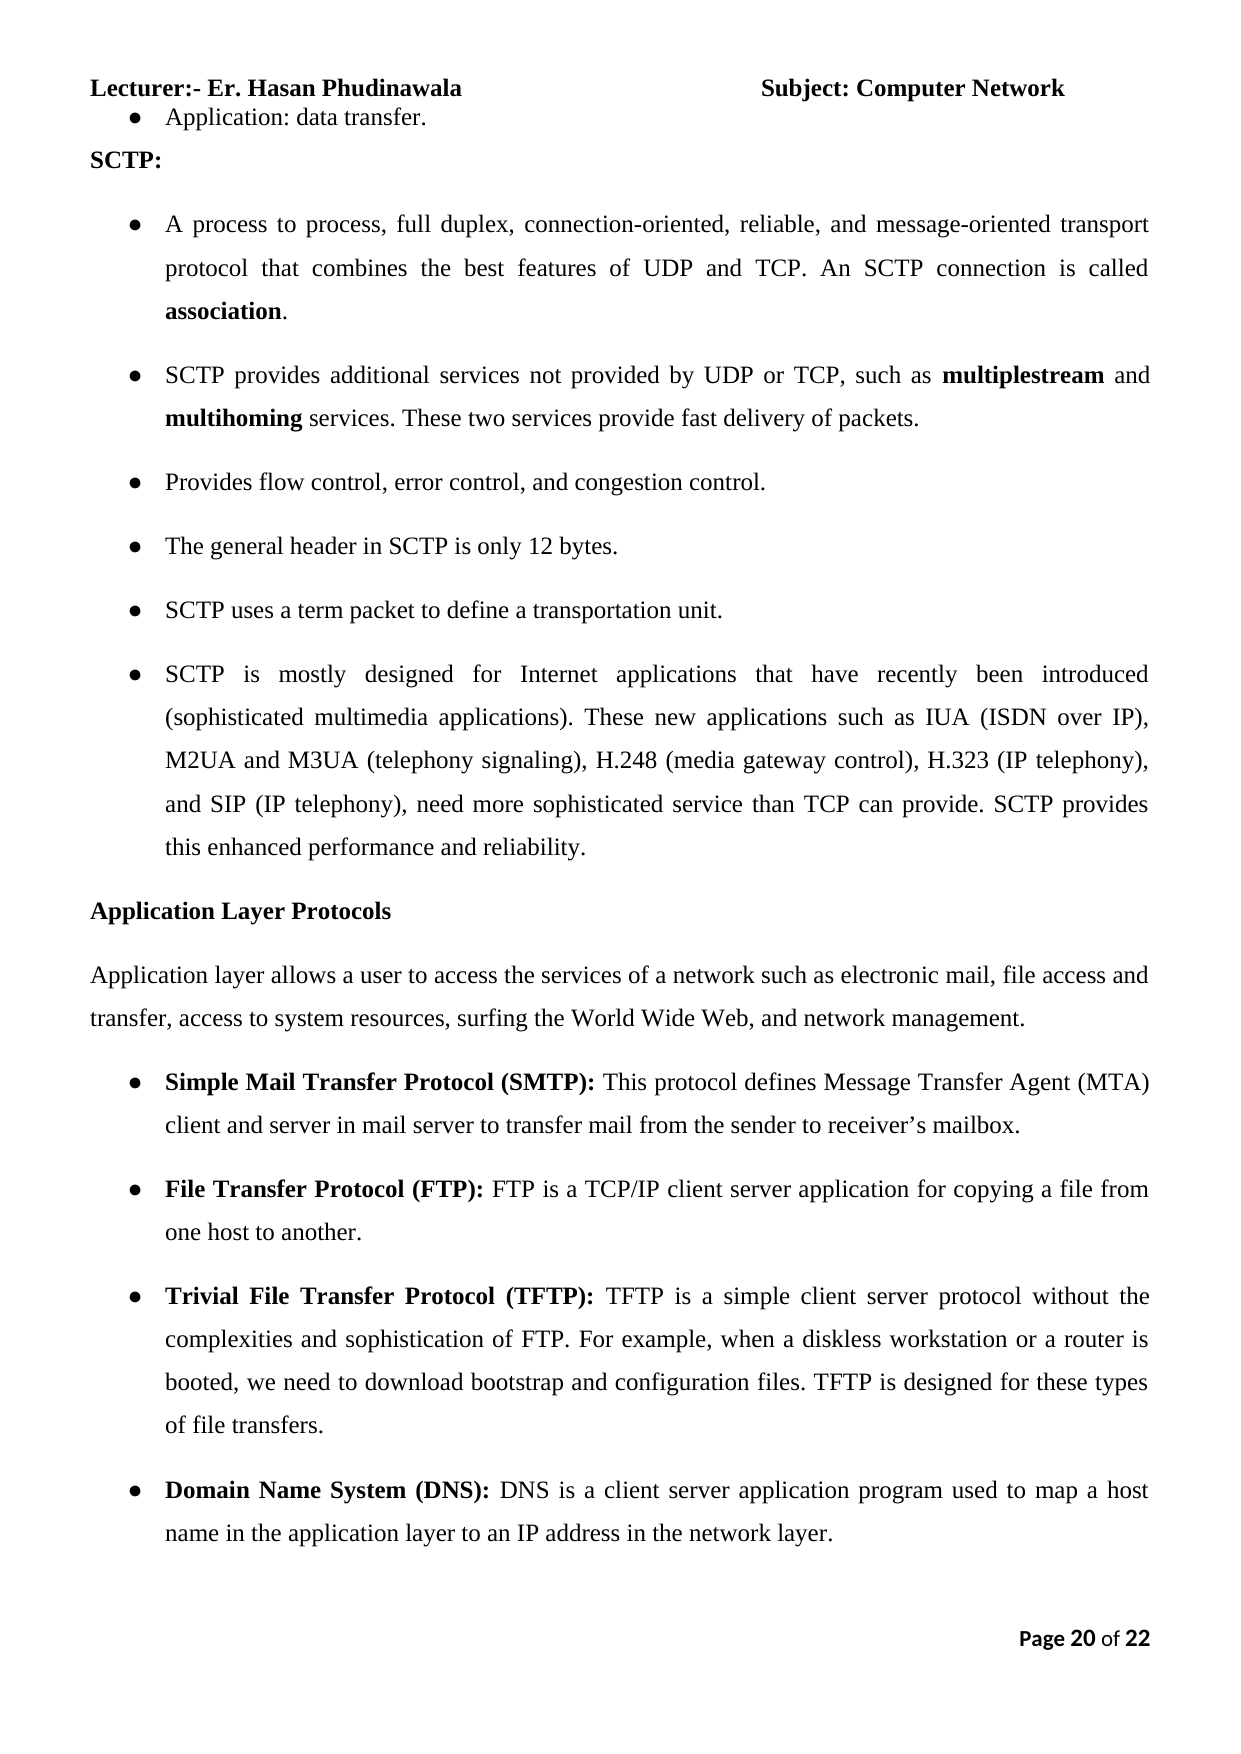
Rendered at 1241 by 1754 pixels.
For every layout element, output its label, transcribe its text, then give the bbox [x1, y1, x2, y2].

list Trivial File Transfer Protocol (TFTP): TFTP is a simple client server protocol without the complexities and sophistication of FTP. For example, when a diskless workstation or a router is booted, we need to download bootstrap and configuration files. TFTP is designed for these types of file transfers. [127, 1281, 1150, 1439]
list SCTP provides additional services not provided by UDP or TCP, such as multiplestream and multihoming services. These two services provide fast delivery of packets. [127, 360, 1150, 432]
list SCTP uses a term packet to define a transportation unit. [127, 595, 1150, 624]
list The general header in SCTP is only 12 bytes. [127, 531, 1150, 560]
text SCTP: [90, 146, 1150, 174]
list SCTP is mostly designed for Internet applications that have recently been introduced (sophisticated multimedia applications). These new applications such as IUA (ISDN over IP), M2UA and M3UA (telephony signaling), H.248 (media gateway control), H.323 (IP telephony), and SIP (IP telephony), need more sophisticated service than TCP can provide. SCTP provides this enhanced performance and reliability. [127, 659, 1150, 861]
list Simple Mail Transfer Protocol (SMTP): This protocol defines Message Transfer Agent (MTA) client and server in mail server to transfer mail from the sender to receiver’s mailbox. [127, 1067, 1150, 1139]
list File Transfer Protocol (FTP): FTP is a TCP/IP client server application for copying a file from one host to another. [127, 1174, 1150, 1246]
text Application layer allows a user to access the services of a network such as electronic mail, file access and transfer, access to system resources, surfing the World Wide Web, and network management. [90, 960, 1150, 1032]
list Domain Name System (DNS): DNS is a client server application program used to map a host name in the application layer to an IP address in the network layer. [127, 1474, 1150, 1547]
text Application Layer Protocols [90, 896, 1150, 924]
list Application: data transfer. [127, 102, 1150, 131]
list Provides flow control, error control, and congestion control. [127, 467, 1150, 496]
list A process to process, full duplex, connection-oriented, reliable, and message-oriented transport protocol that combines the best features of UDP and TCP. An SCTP connection is called association. [127, 209, 1150, 324]
